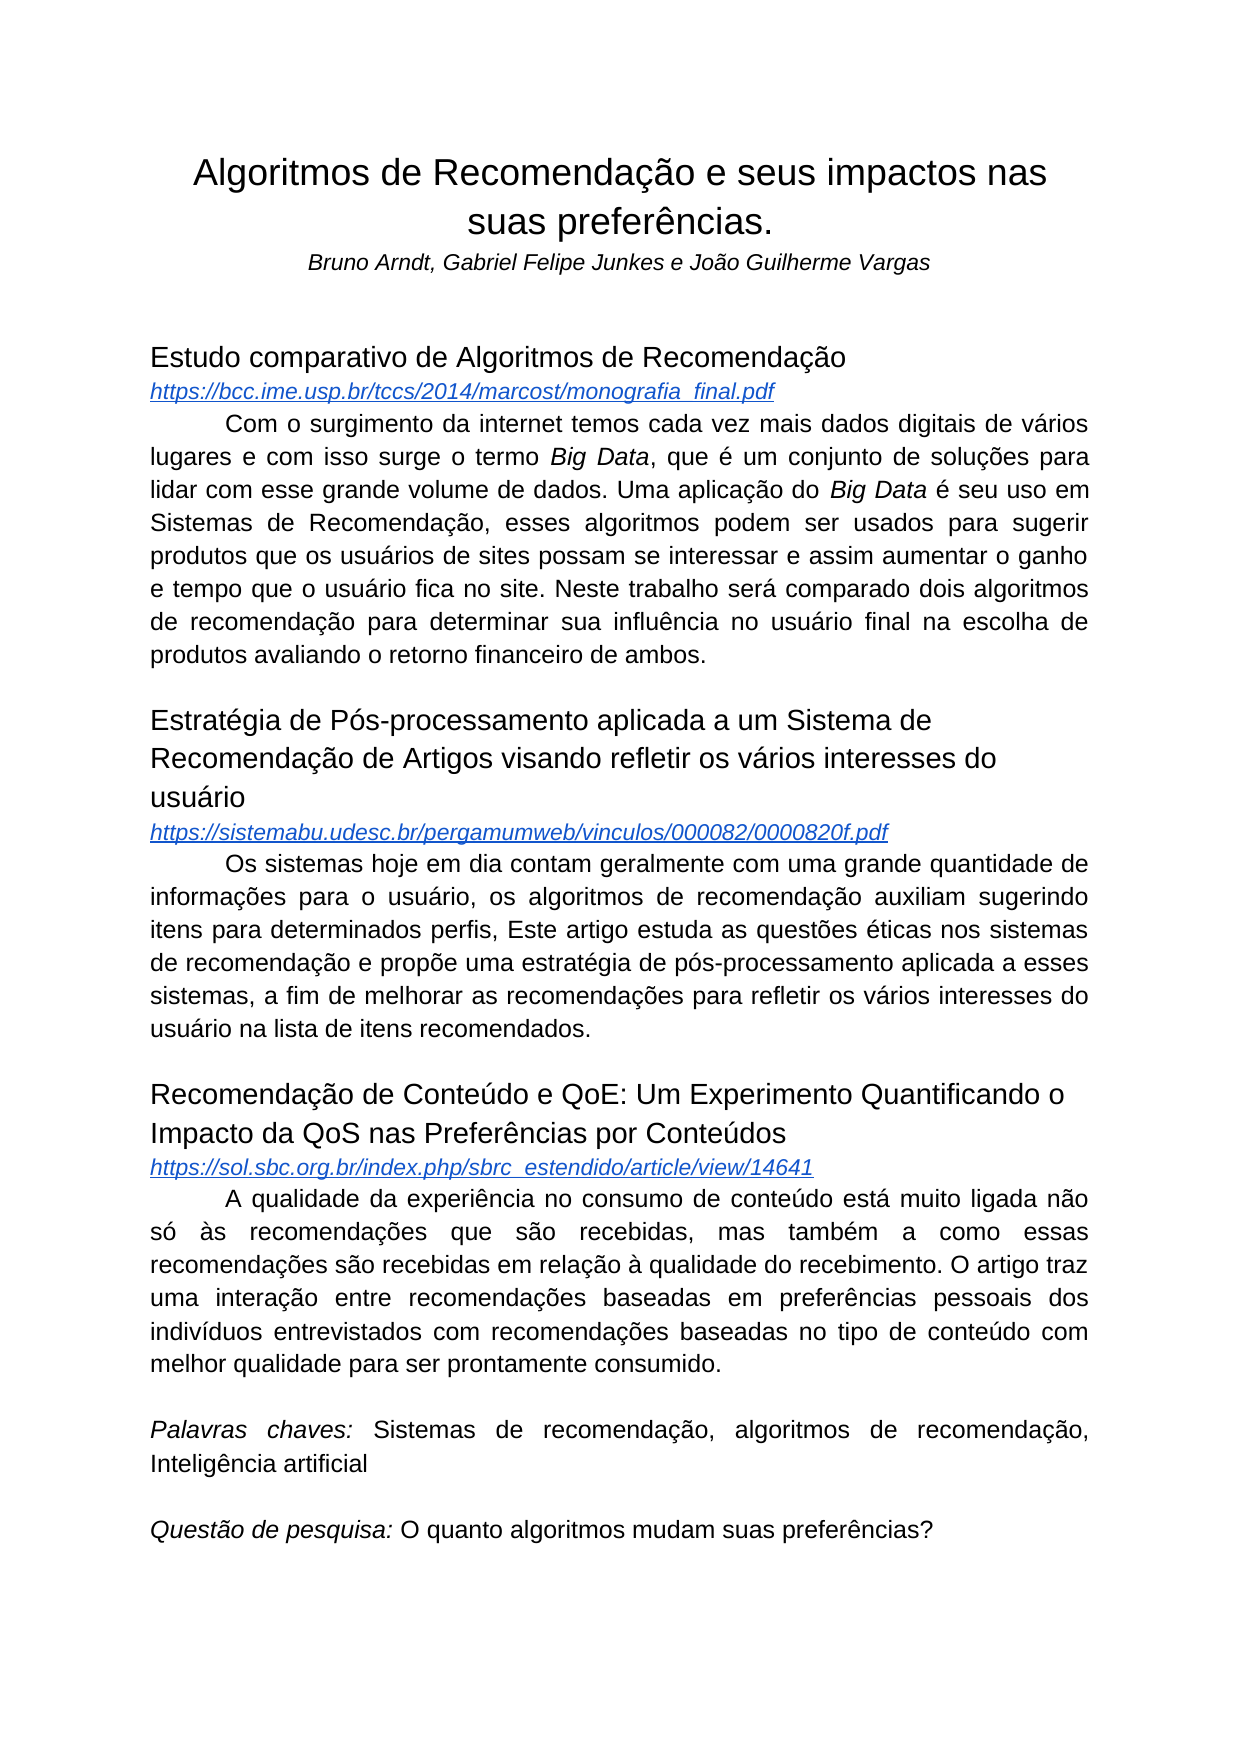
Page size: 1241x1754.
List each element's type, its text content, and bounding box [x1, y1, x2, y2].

text Algoritmos de Recomendação e seus impactos nas suas preferências. [150, 150, 1090, 243]
text https://sol.sbc.org.br/index.php/sbrc_estendido/article/view/14641 [150, 1154, 1090, 1181]
text A qualidade da experiência no consumo de conteúdo está muito ligada não só às recomendações que são recebidas, mas também a como essas recomendações são recebidas em relação à qualidade do recebimento. O artigo traz uma interação entre recomendações baseadas em preferências pessoais dos indivíduos entrevistados com recomendações baseadas no tipo de conteúdo com melhor qualidade para ser prontamente consumido. [150, 1184, 1090, 1378]
text https://bcc.ime.usp.br/tccs/2014/marcost/monografia_final.pdf [150, 378, 1090, 405]
text Com o surgimento da internet temos cada vez mais dados digitais de vários lugares e com isso surge o termo Big Data, que é um conjunto de soluções para lidar com esse grande volume de dados. Uma aplicação do Big Data é seu uso em Sistemas de Recomendação, esses algoritmos podem ser usados para sugerir produtos que os usuários de sites possam se interessar e assim aumentar o ganho e tempo que o usuário fica no site. Neste trabalho será comparado dois algoritmos de recomendação para determinar sua influência no usuário final na escolha de produtos avaliando o retorno financeiro de ambos. [150, 408, 1090, 668]
text Recomendação de Conteúdo e QoE: Um Experimento Quantificando o Impacto da QoS nas Preferências por Conteúdos [150, 1077, 1090, 1149]
text Palavras chaves: Sistemas de recomendação, algoritmos de recomendação, Inteligência artificial [150, 1416, 1090, 1477]
text Questão de pesquisa: O quanto algoritmos mudam suas preferências? [150, 1514, 1090, 1543]
text Os sistemas hoje em dia contam geralmente com uma grande quantidade de informações para o usuário, os algoritmos de recomendação auxiliam sugerindo itens para determinados perfis, Este artigo estuda as questões éticas nos sistemas de recomendação e propõe uma estratégia de pós-processamento aplicada a esses sistemas, a fim de melhorar as recomendações para refletir os vários interesses do usuário na lista de itens recomendados. [150, 849, 1090, 1043]
text Estudo comparativo de Algoritmos de Recomendação [150, 340, 1090, 373]
text https://sistemabu.udesc.br/pergamumweb/vinculos/000082/0000820f.pdf [150, 818, 1090, 845]
text Estratégia de Pós-processamento aplicada a um Sistema de Recomendação de Artigos visando refletir os vários interesses do usuário [150, 703, 1090, 813]
text Bruno Arndt, Gabriel Felipe Junkes e João Guilherme Vargas [150, 249, 1090, 276]
